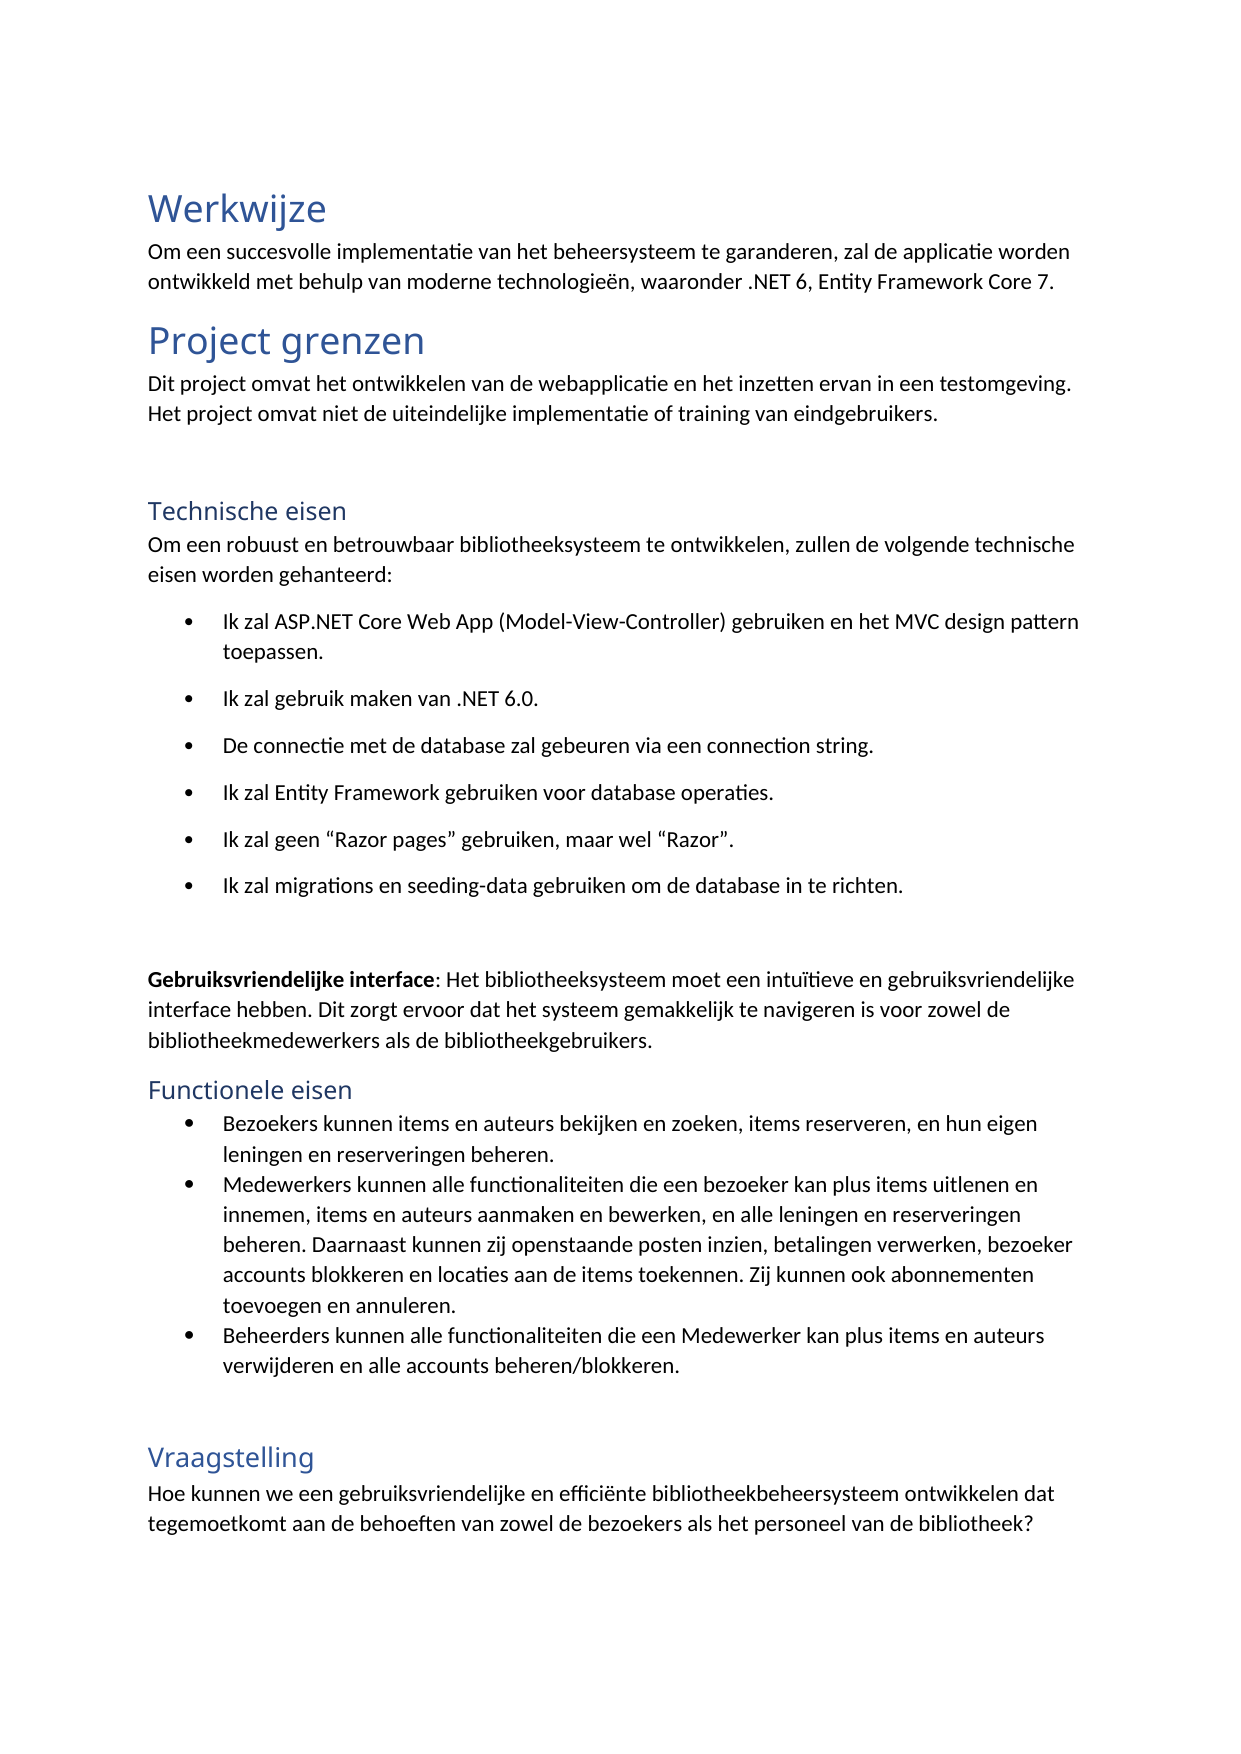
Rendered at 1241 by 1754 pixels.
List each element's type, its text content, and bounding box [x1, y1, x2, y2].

subtitle Functionele eisen [148, 1073, 1093, 1107]
subtitle Project grenzen [148, 314, 1093, 365]
text Hoe kunnen we een gebruiksvriendelijke en efficiënte bibliotheekbeheersysteem ontwikkelen dat tegemoetkomt aan de behoeften van zowel de bezoekers als het personeel van de bibliotheek? [148, 1479, 1093, 1537]
text Om een robuust en betrouwbaar bibliotheeksysteem te ontwikkelen, zullen de volgende technische eisen worden gehanteerd: [148, 530, 1093, 588]
text Gebruiksvriendelijke interface: Het bibliotheeksysteem moet een intuïtieve en gebruiksvriendelijke interface hebben. Dit zorgt ervoor dat het systeem gemakkelijk te navigeren is voor zowel de bibliotheekmedewerkers als de bibliotheekgebruikers. [148, 965, 1093, 1054]
list Ik zal ASP.NET Core Web App (Model-View-Controller) gebruiken en het MVC design pattern toepassen. [185, 607, 1093, 665]
text Om een succesvolle implementatie van het beheersysteem te garanderen, zal de applicatie worden ontwikkeld met behulp van moderne technologieën, waaronder .NET 6, Entity Framework Core 7. [148, 237, 1093, 295]
list Bezoekers kunnen items en auteurs bekijken en zoeken, items reserveren, en hun eigen leningen en reserveringen beheren. [185, 1109, 1093, 1168]
list Ik zal Entity Framework gebruiken voor database operaties. [185, 778, 1093, 806]
list De connectie met de database zal gebeuren via een connection string. [185, 731, 1093, 759]
list Beheerders kunnen alle functionaliteiten die een Medewerker kan plus items en auteurs verwijderen en alle accounts beheren/blokkeren. [185, 1321, 1093, 1379]
list Ik zal migrations en seeding-data gebruiken om de database in te richten. [185, 872, 1093, 900]
list Ik zal gebruik maken van .NET 6.0. [185, 684, 1093, 712]
subtitle Vraagstelling [148, 1439, 1093, 1476]
subtitle Technische eisen [148, 493, 1093, 527]
text Dit project omvat het ontwikkelen van de webapplicatie en het inzetten ervan in een testomgeving. Het project omvat niet de uiteindelijke implementatie of training van eindgebruikers. [148, 369, 1093, 427]
list Medewerkers kunnen alle functionaliteiten die een bezoeker kan plus items uitlenen en innemen, items en auteurs aanmaken en bewerken, en alle leningen en reserveringen beheren. Daarnaast kunnen zij openstaande posten inzien, betalingen verwerken, bezoeker accounts blokkeren en locaties aan de items toekennen. Zij kunnen ook abonnementen toevoegen en annuleren. [185, 1170, 1093, 1319]
subtitle Werkwijze [148, 182, 1093, 233]
list Ik zal geen “Razor pages” gebruiken, maar wel “Razor”. [185, 825, 1093, 853]
